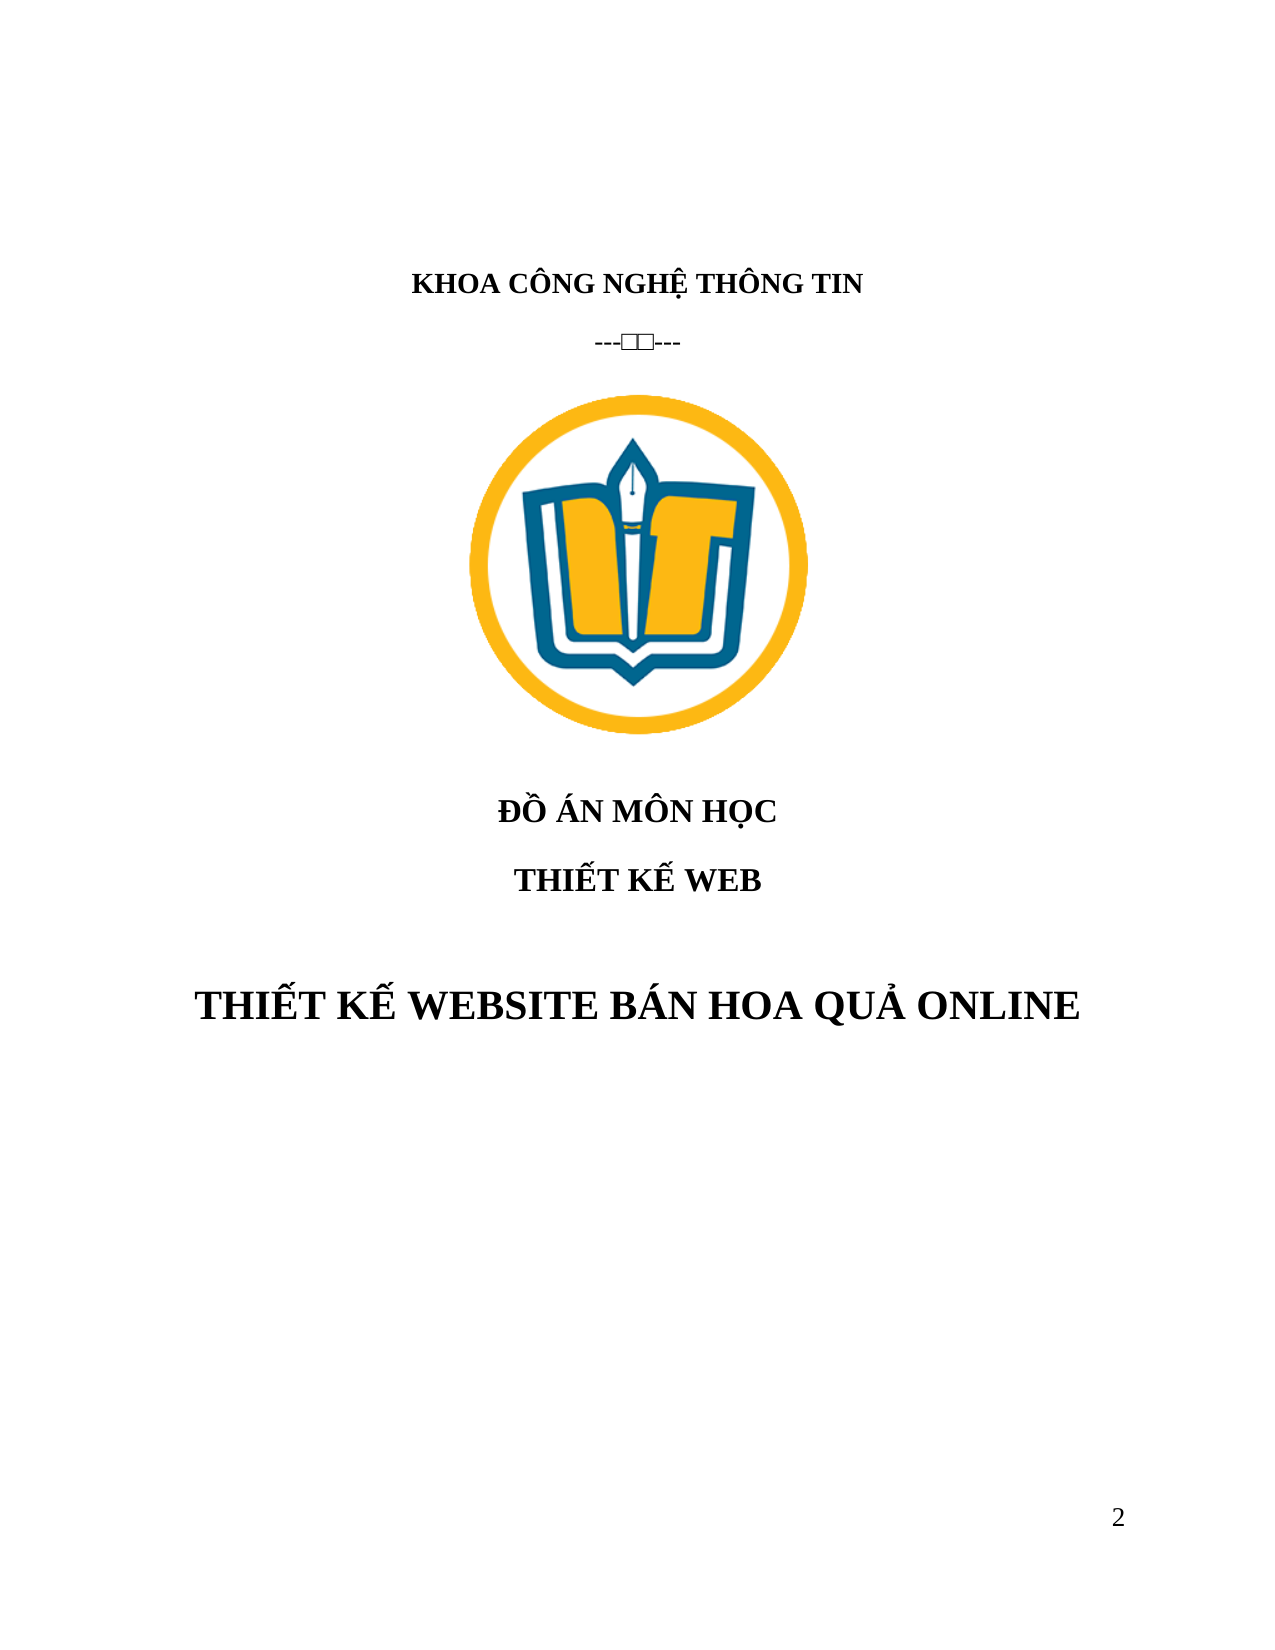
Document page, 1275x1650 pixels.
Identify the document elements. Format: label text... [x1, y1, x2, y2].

text ĐỒ ÁN MÔN HỌC [150, 791, 1125, 829]
text ---□□--- [150, 325, 1125, 356]
text THIẾT KẾ WEB [150, 860, 1125, 898]
text THIẾT KẾ WEBSITE BÁN HOA QUẢ ONLINE [150, 980, 1125, 1028]
picture [453, 381, 822, 751]
text KHOA CÔNG NGHỆ THÔNG TIN [150, 266, 1125, 299]
